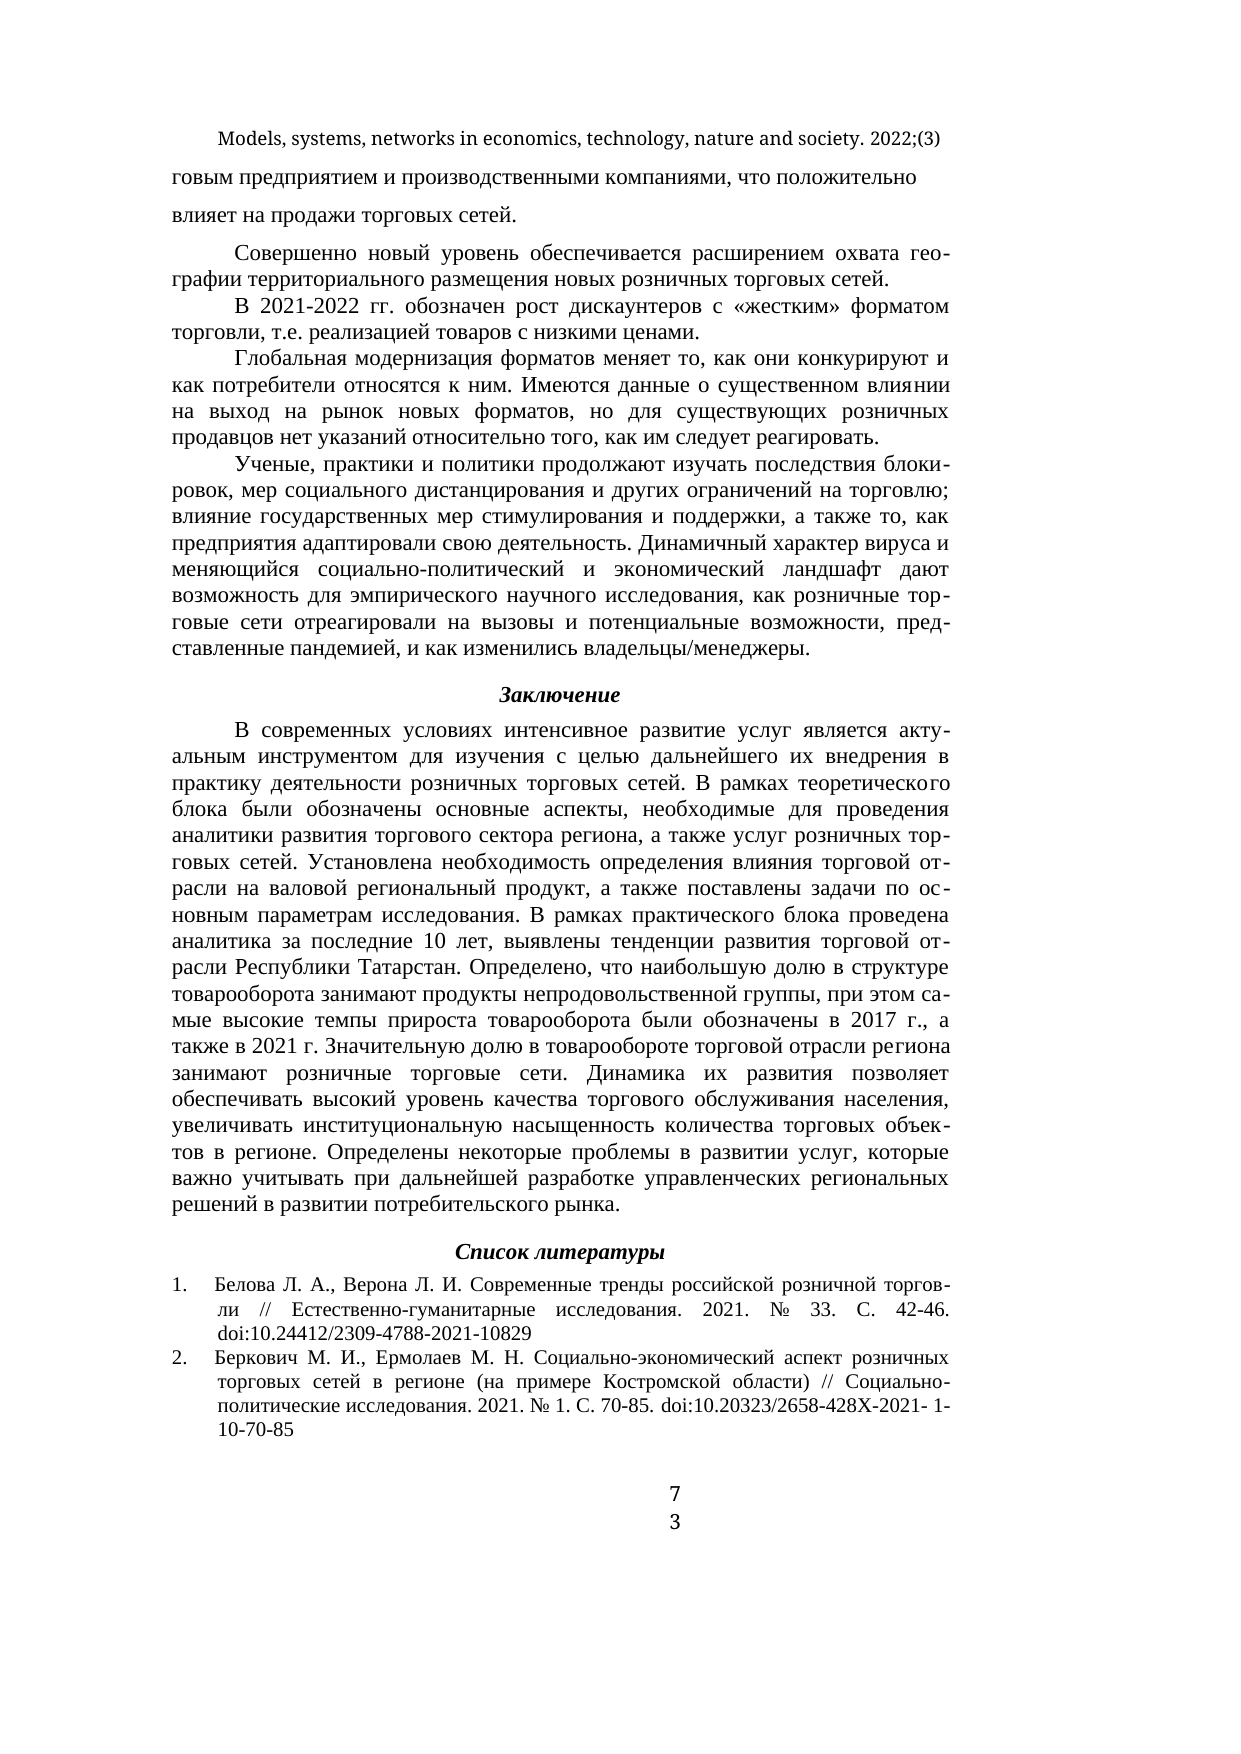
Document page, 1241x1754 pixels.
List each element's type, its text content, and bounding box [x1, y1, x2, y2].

text Список литературы [172, 1238, 950, 1264]
text В 2021-2022 гг. обозначен рост дискаунтеров с «жестким» форматом торговли, т.е. реализацией товаров с низкими ценами. [172, 292, 950, 344]
text Глобальная модернизация форматов меняет то, как они конкурируют и как потребители относятся к ним. Имеются данные о существенном влиянии на выход на рынок новых форматов, но для существующих розничных продавцов нет указаний относительно того, как им следует реагировать. [172, 344, 950, 450]
list Белова Л. А., Верона Л. И. Современные тренды российской розничной торговли // Естественно-гуманитарные исследования. 2021. № 33. С. 42-46. doi:10.24412/2309-4788-2021-10829 [172, 1272, 950, 1344]
list Беркович М. И., Ермолаев М. Н. Социально-экономический аспект розничных торговых сетей в регионе (на примере Костромской области) // Социальнополитические исследования. 2021. № 1. С. 70-85. doi:10.20323/2658-428X-2021- 1-10-70-85 [172, 1344, 950, 1441]
text Ученые, практики и политики продолжают изучать последствия блокировок, мер социального дистанцирования и других ограничений на торговлю; влияние государственных мер стимулирования и поддержки, а также то, как предприятия адаптировали свою деятельность. Динамичный характер вируса и меняющийся социально-политический и экономический ландшафт дают возможность для эмпирического научного исследования, как розничные торговые сети отреагировали на вызовы и потенциальные возможности, представленные пандемией, и как изменились владельцы/менеджеры. [172, 450, 950, 661]
text Совершенно новый уровень обеспечивается расширением охвата географии территориального размещения новых розничных торговых сетей. [172, 239, 950, 292]
text Заключение [172, 681, 950, 708]
text В современных условиях интенсивное развитие услуг является актуальным инструментом для изучения с целью дальнейшего их внедрения в практику деятельности розничных торговых сетей. В рамках теоретического блока были обозначены основные аспекты, необходимые для проведения аналитики развития торгового сектора региона, а также услуг розничных торговых сетей. Установлена необходимость определения влияния торговой отрасли на валовой региональный продукт, а также поставлены задачи по основным параметрам исследования. В рамках практического блока проведена аналитика за последние 10 лет, выявлены тенденции развития торговой отрасли Республики Татарстан. Определено, что наибольшую долю в структуре товарооборота занимают продукты непродовольственной группы, при этом самые высокие темпы прироста товарооборота были обозначены в 2017 г., а также в 2021 г. Значительную долю в товарообороте торговой отрасли региона занимают розничные торговые сети. Динамика их развития позволяет обеспечивать высокий уровень качества торгового обслуживания населения, увеличивать институциональную насыщенность количества торговых объектов в регионе. Определены некоторые проблемы в развитии услуг, которые важно учитывать при дальнейшей разработке управленческих региональных решений в развитии потребительского рынка. [172, 716, 950, 1217]
text Models, systems, networks in economics, technology, nature and society. 2022;(3) говым предприятием и производственными компаниями, что положительно влияет на продажи торговых сетей. [172, 125, 950, 227]
